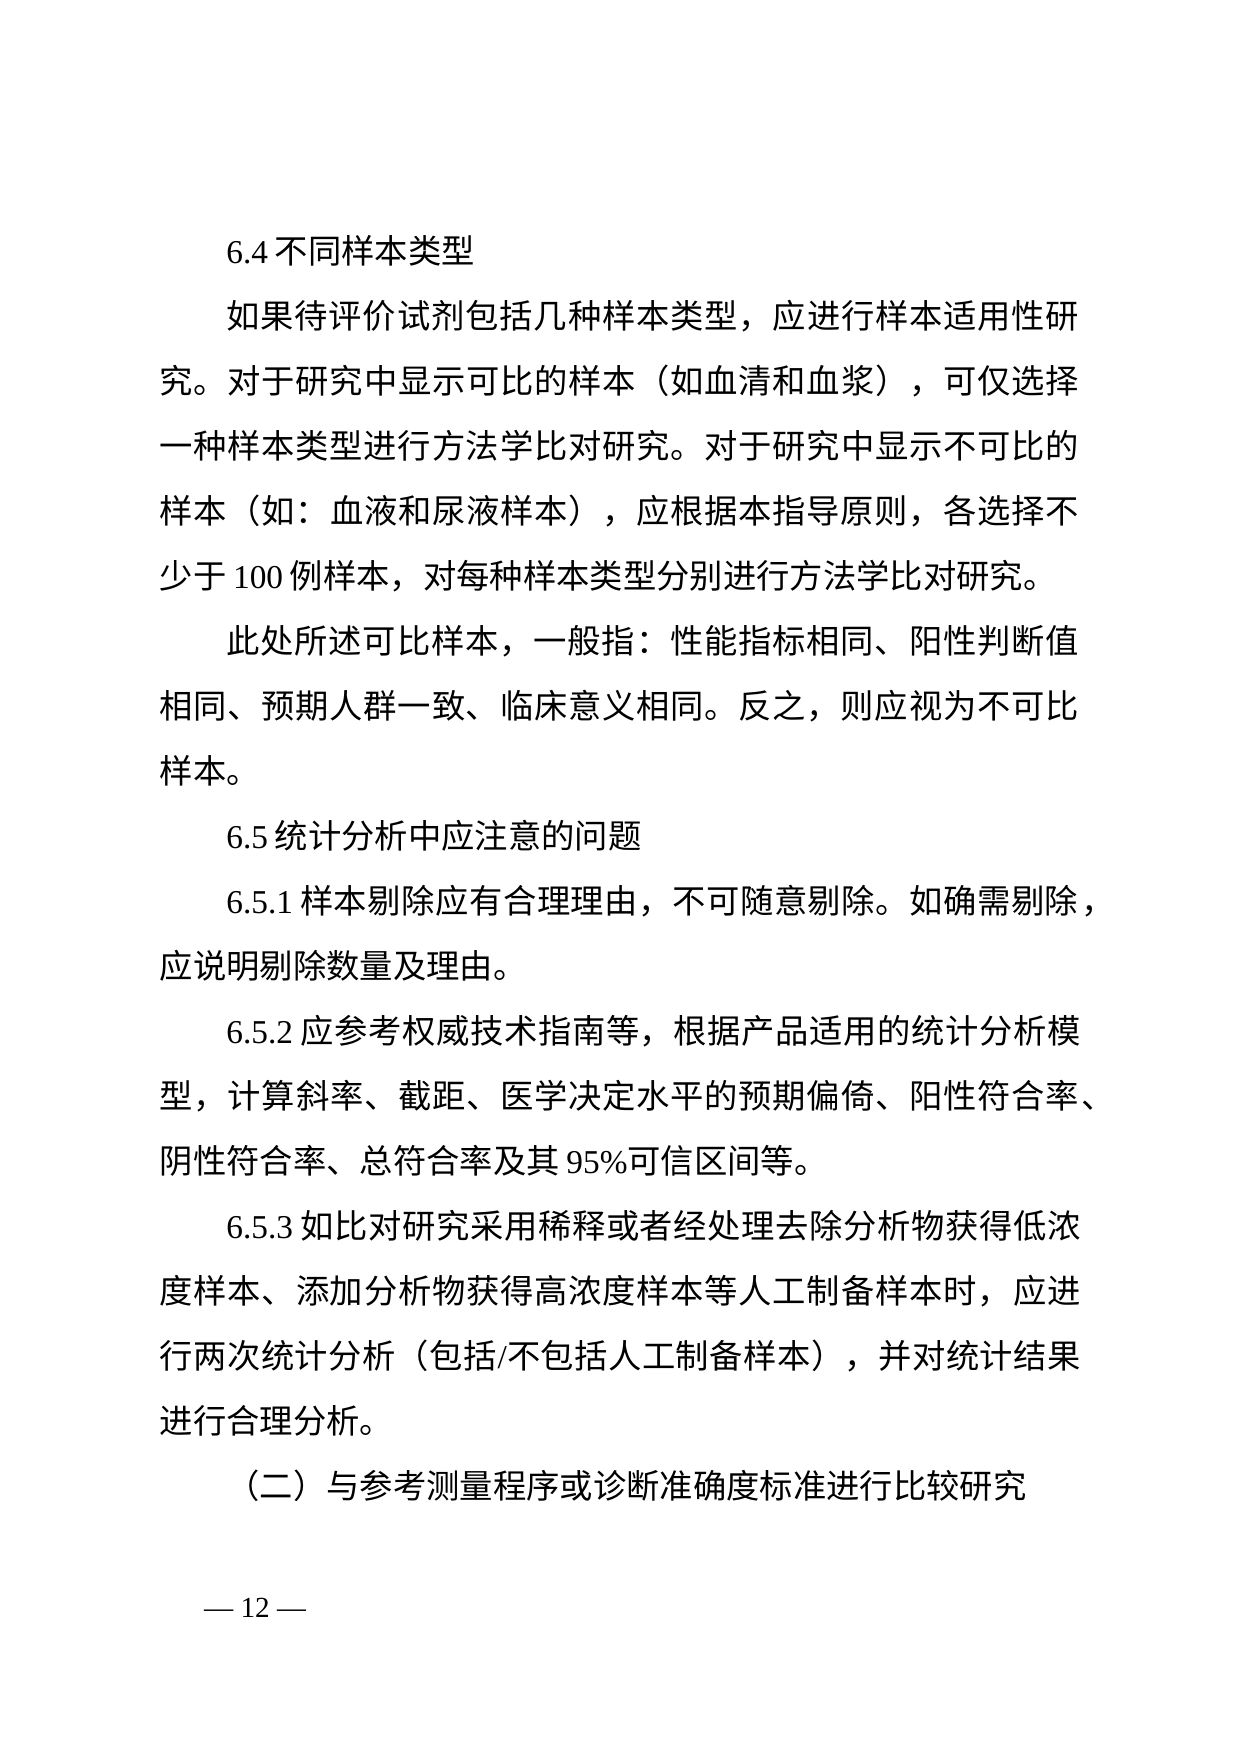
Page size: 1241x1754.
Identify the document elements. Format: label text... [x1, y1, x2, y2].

text 6.5.2应参考权威技术指南等，根据产品适用的统计分析模型，计算斜率、截距、医学决定水平的预期偏倚、阳性符合率、阴性符合率、总符合率及其95%可信区间等。 [159, 997, 1081, 1192]
text 6.5.3如比对研究采用稀释或者经处理去除分析物获得低浓度样本、添加分析物获得高浓度样本等人工制备样本时，应进行两次统计分析（包括/不包括人工制备样本），并对统计结果进行合理分析。 [159, 1192, 1081, 1452]
text 6.5统计分析中应注意的问题 [159, 802, 1081, 867]
text 6.5.1样本剔除应有合理理由，不可随意剔除。如确需剔除，应说明剔除数量及理由。 [159, 867, 1081, 997]
text 如果待评价试剂包括几种样本类型，应进行样本适用性研究。对于研究中显示可比的样本（如血清和血浆），可仅选择一种样本类型进行方法学比对研究。对于研究中显示不可比的样本（如：血液和尿液样本），应根据本指导原则，各选择不少于100例样本，对每种样本类型分别进行方法学比对研究。 [159, 282, 1081, 607]
text （二）与参考测量程序或诊断准确度标准进行比较研究 [159, 1452, 1081, 1517]
text 6.4不同样本类型 [159, 217, 1081, 282]
text 此处所述可比样本，一般指：性能指标相同、阳性判断值相同、预期人群一致、临床意义相同。反之，则应视为不可比样本。 [159, 607, 1081, 802]
